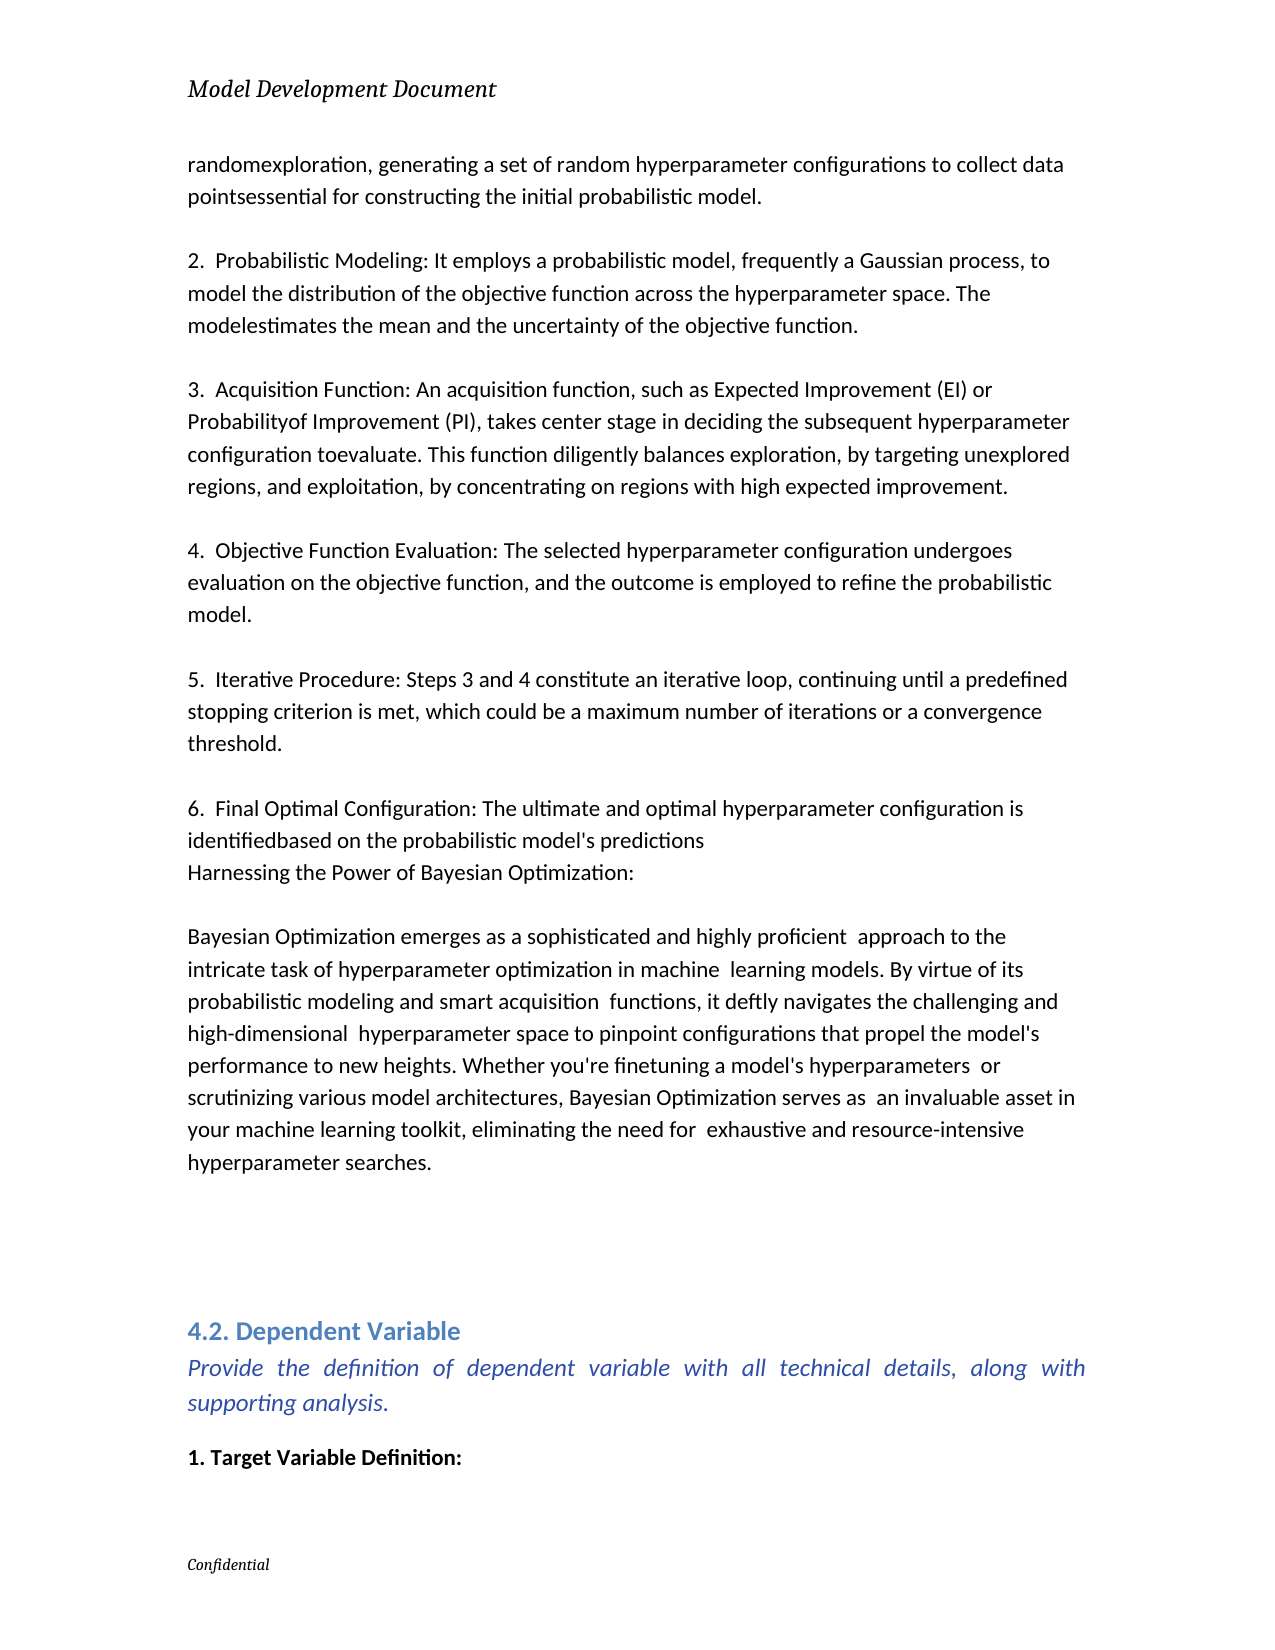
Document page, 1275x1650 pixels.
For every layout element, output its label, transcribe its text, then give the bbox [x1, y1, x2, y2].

text Provide the definition of dependent variable with all technical details, along with supporting analysis. [187, 1352, 1087, 1418]
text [187, 150, 1087, 1208]
subtitle 4.2. Dependent Variable [187, 1314, 1087, 1347]
text 1. Target Variable Definition: [187, 1443, 1087, 1471]
